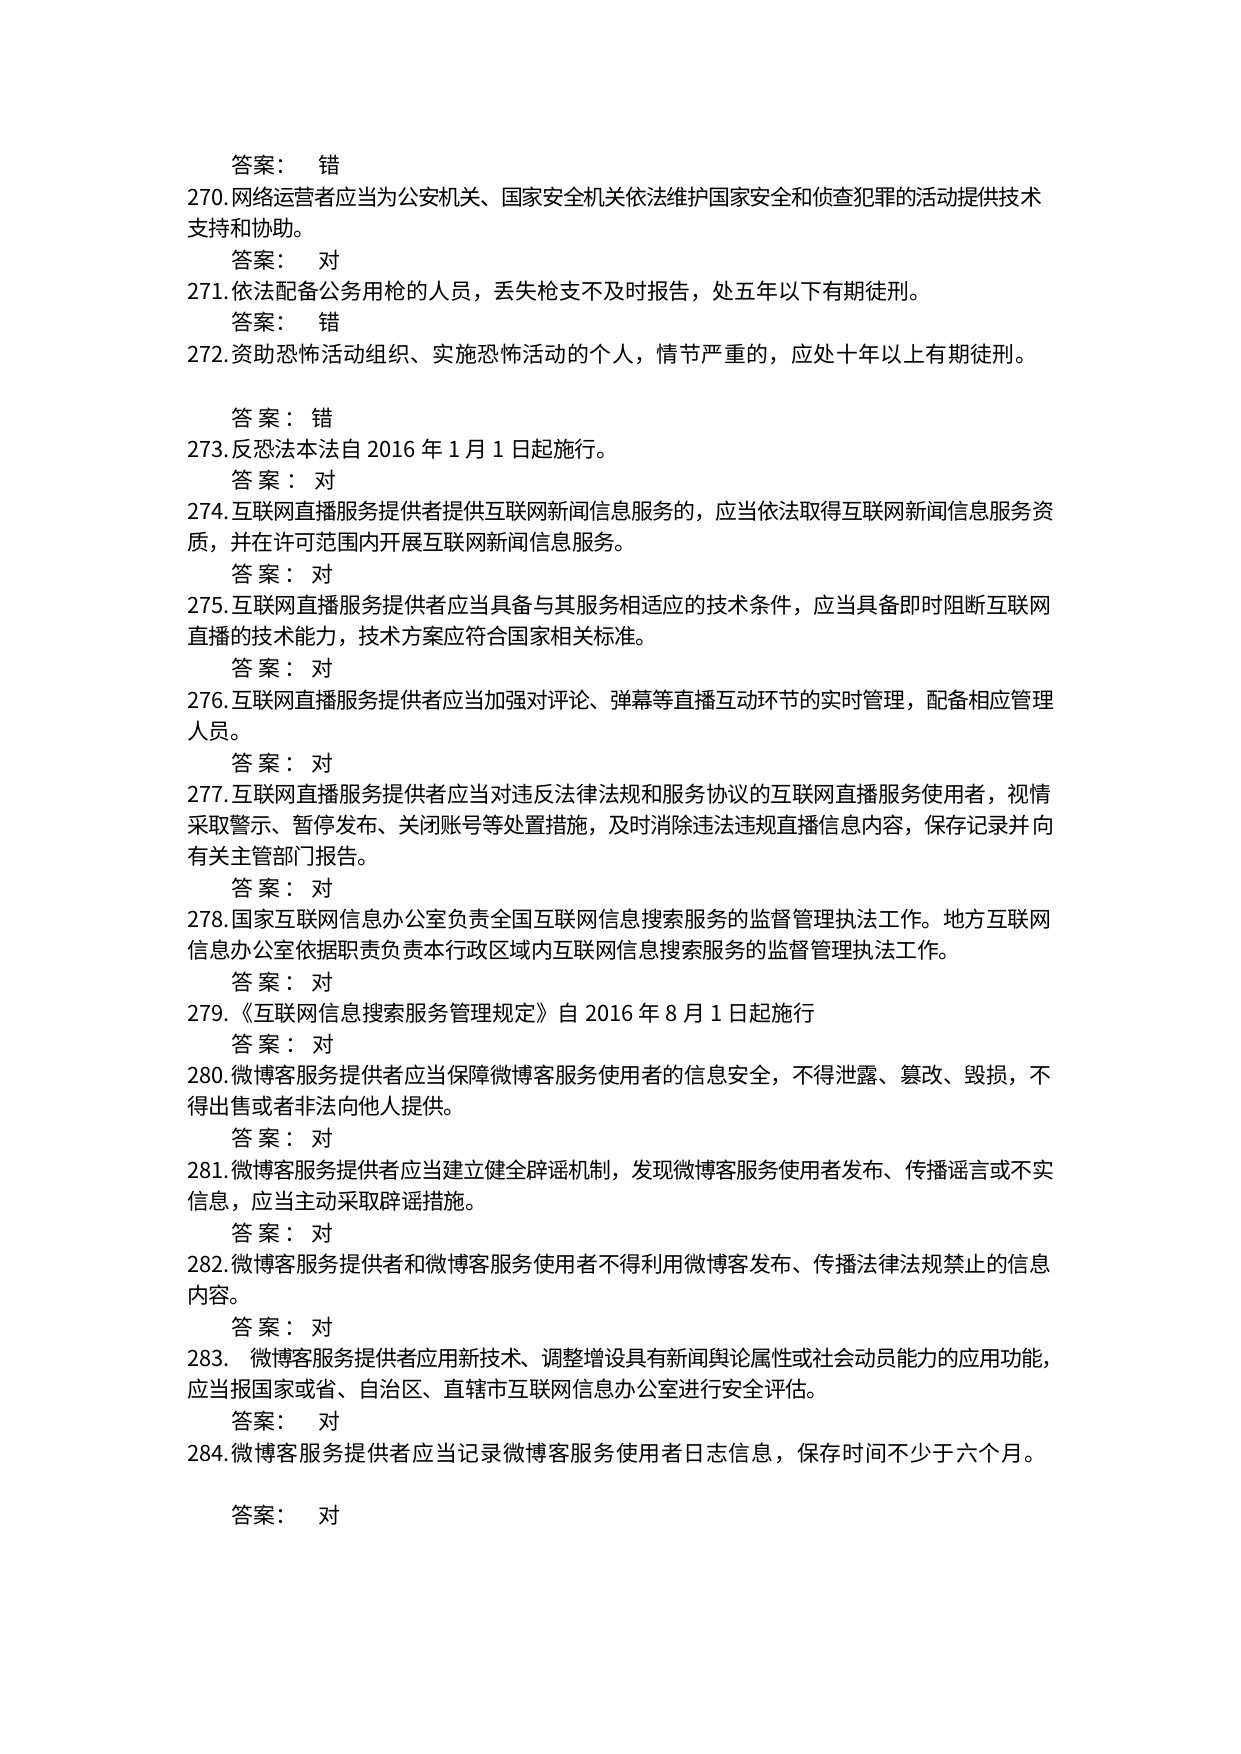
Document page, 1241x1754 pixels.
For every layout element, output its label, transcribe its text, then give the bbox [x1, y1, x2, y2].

list 微博客服务提供者应当记录微博客服务使用者日志信息，保存时间不少于六个月。答案： 对 [187, 1436, 1053, 1530]
list 互联网直播服务提供者提供互联网新闻信息服务的，应当依法取得互联网新闻信息服务资质，并在许可范围内开展互联网新闻信息服务。 [187, 495, 1054, 557]
text 答 案 ： 对 [231, 1309, 1082, 1342]
list 反恐法本法自 2016 年 1 月 1 日起施行。答 案 ： 对 [187, 433, 618, 495]
text 答 案 ： 对 [231, 651, 1082, 683]
text 答 案 ： 对 [231, 965, 1082, 997]
text 答 案 ： 对 [231, 871, 1082, 903]
list 网络运营者应当为公安机关、国家安全机关依法维护国家安全和侦查犯罪的活动提供技术支持和协助。 [187, 181, 1054, 242]
text 答案： 对 [231, 242, 1082, 275]
list 国家互联网信息办公室负责全国互联网信息搜索服务的监督管理执法工作。地方互联网信息办公室依据职责负责本行政区域内互联网信息搜索服务的监督管理执法工作。 [187, 903, 1054, 965]
text 答 案 ： 对 [231, 1121, 1082, 1153]
list 微博客服务提供者应当建立健全辟谣机制，发现微博客服务使用者发布、传播谣言或不实信息，应当主动采取辟谣措施。 [187, 1153, 1054, 1215]
list 互联网直播服务提供者应当具备与其服务相适应的技术条件，应当具备即时阻断互联网直播的技术能力，技术方案应符合国家相关标准。 [187, 589, 1054, 651]
list 资助恐怖活动组织、实施恐怖活动的个人，情节严重的，应处十年以上有期徒刑。 [187, 337, 1082, 369]
text 答案： 错 [231, 148, 1082, 180]
text 答 案 ： 对 [231, 557, 1082, 589]
text 答案： 对 [231, 1404, 1082, 1436]
list 微博客服务提供者和微博客服务使用者不得利用微博客发布、传播法律法规禁止的信息内容。 [187, 1248, 1054, 1309]
list 微博客服务提供者应当保障微博客服务使用者的信息安全，不得泄露、篡改、毁损，不得出售或者非法向他人提供。 [187, 1059, 1054, 1121]
text 答 案 ： 对 [231, 745, 1082, 778]
list 依法配备公务用枪的人员，丢失枪支不及时报告，处五年以下有期徒刑。答案： 错 [187, 275, 932, 337]
list 互联网直播服务提供者应当对违反法律法规和服务协议的互联网直播服务使用者，视情采取警示、暂停发布、关闭账号等处置措施，及时消除违法违规直播信息内容，保存记录并向有关主管部门报告。 [187, 778, 1054, 871]
list 《互联网信息搜索服务管理规定》自 2016 年 8 月 1 日起施行答 案 ： 对 [187, 997, 815, 1059]
text 答 案 ： 错 [231, 400, 1082, 433]
list 互联网直播服务提供者应当加强对评论、弹幕等直播互动环节的实时管理，配备相应管理人员。 [187, 683, 1054, 745]
list 微博客服务提供者应用新技术、调整增设具有新闻舆论属性或社会动员能力的应用功能， 应当报国家或省、自治区、直辖市互联网信息办公室进行安全评估。 [187, 1342, 1071, 1404]
text 答 案 ： 对 [231, 1215, 1082, 1248]
